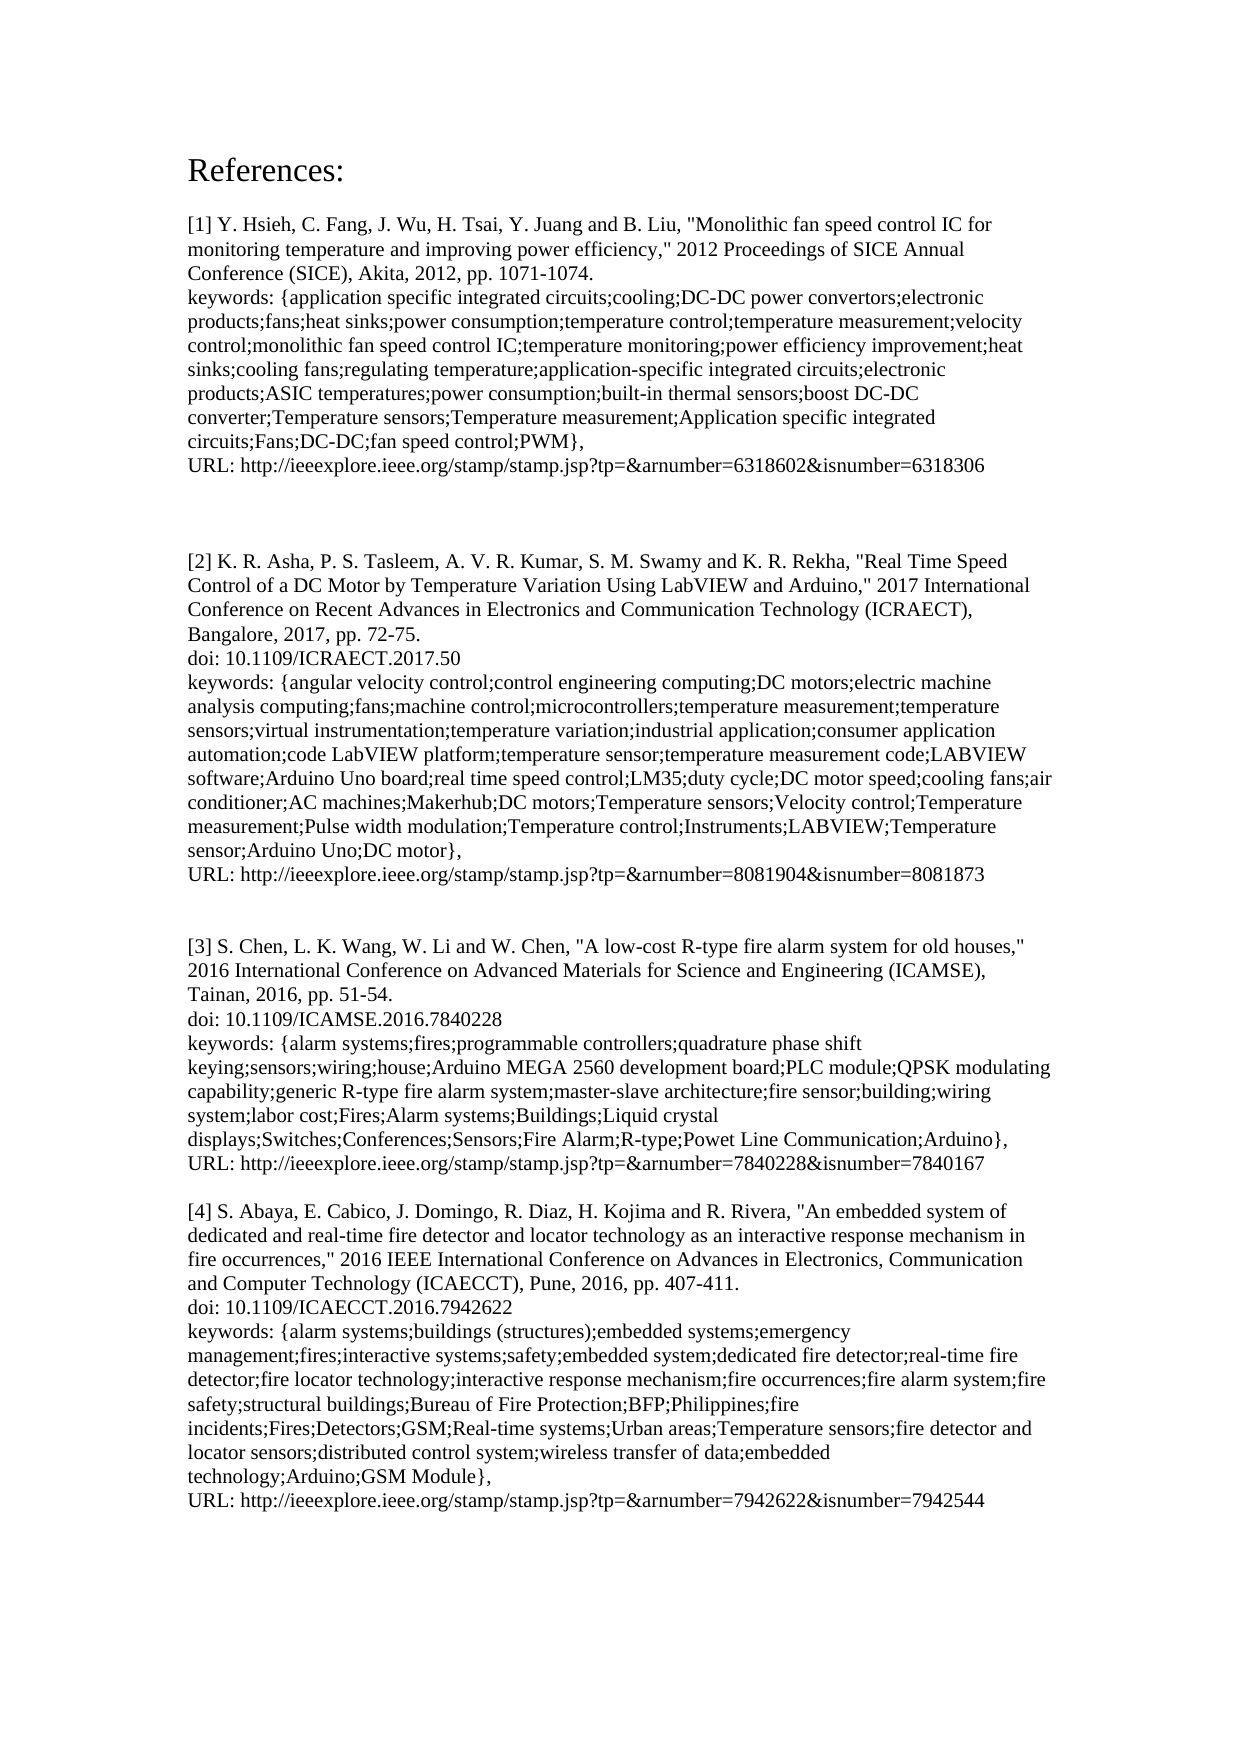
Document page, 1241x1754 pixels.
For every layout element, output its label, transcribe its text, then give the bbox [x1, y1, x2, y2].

text keywords: {angular velocity control;control engineering computing;DC motors;electric machine analysis computing;fans;machine control;microcontrollers;temperature measurement;temperature sensors;virtual instrumentation;temperature variation;industrial application;consumer application automation;code LabVIEW platform;temperature sensor;temperature measurement code;LABVIEW software;Arduino Uno board;real time speed control;LM35;duty cycle;DC motor speed;cooling fans;air conditioner;AC machines;Makerhub;DC motors;Temperature sensors;Velocity control;Temperature measurement;Pulse width modulation;Temperature control;Instruments;LABVIEW;Temperature sensor;Arduino Uno;DC motor}, [187, 669, 1053, 862]
text References: [187, 150, 1053, 188]
text [1] Y. Hsieh, C. Fang, J. Wu, H. Tsai, Y. Juang and B. Liu, "Monolithic fan speed control IC for monitoring temperature and improving power efficiency," 2012 Proceedings of SICE Annual Conference (SICE), Akita, 2012, pp. 1071-1074. [187, 212, 1053, 284]
text doi: 10.1109/ICRAECT.2017.50 [187, 646, 1053, 669]
text URL: http://ieeexplore.ieee.org/stamp/stamp.jsp?tp=&arnumber=6318602&isnumber=6318306 [187, 453, 1053, 477]
text keywords: {alarm systems;fires;programmable controllers;quadrature phase shift keying;sensors;wiring;house;Arduino MEGA 2560 development board;PLC module;QPSK modulating capability;generic R-type fire alarm system;master-slave architecture;fire sensor;building;wiring system;labor cost;Fires;Alarm systems;Buildings;Liquid crystal displays;Switches;Conferences;Sensors;Fire Alarm;R-type;Powet Line Communication;Arduino}, [187, 1031, 1053, 1151]
text [4] S. Abaya, E. Cabico, J. Domingo, R. Diaz, H. Kojima and R. Rivera, "An embedded system of dedicated and real-time fire detector and locator technology as an interactive response mechanism in fire occurrences," 2016 IEEE International Conference on Advances in Electronics, Communication and Computer Technology (ICAECCT), Pune, 2016, pp. 407-411. [187, 1199, 1053, 1295]
text URL: http://ieeexplore.ieee.org/stamp/stamp.jsp?tp=&arnumber=8081904&isnumber=8081873 [187, 862, 1053, 886]
text keywords: {alarm systems;buildings (structures);embedded systems;emergency management;fires;interactive systems;safety;embedded system;dedicated fire detector;real-time fire detector;fire locator technology;interactive response mechanism;fire occurrences;fire alarm system;fire safety;structural buildings;Bureau of Fire Protection;BFP;Philippines;fire incidents;Fires;Detectors;GSM;Real-time systems;Urban areas;Temperature sensors;fire detector and locator sensors;distributed control system;wireless transfer of data;embedded technology;Arduino;GSM Module}, [187, 1319, 1053, 1488]
text doi: 10.1109/ICAECCT.2016.7942622 [187, 1295, 1053, 1319]
text [3] S. Chen, L. K. Wang, W. Li and W. Chen, "A low-cost R-type fire alarm system for old houses," 2016 International Conference on Advanced Materials for Science and Engineering (ICAMSE), Tainan, 2016, pp. 51-54. [187, 934, 1053, 1006]
text URL: http://ieeexplore.ieee.org/stamp/stamp.jsp?tp=&arnumber=7840228&isnumber=7840167 [187, 1151, 1053, 1175]
text [2] K. R. Asha, P. S. Tasleem, A. V. R. Kumar, S. M. Swamy and K. R. Rekha, "Real Time Speed Control of a DC Motor by Temperature Variation Using LabVIEW and Arduino," 2017 International Conference on Recent Advances in Electronics and Communication Technology (ICRAECT), Bangalore, 2017, pp. 72-75. [187, 549, 1053, 646]
text URL: http://ieeexplore.ieee.org/stamp/stamp.jsp?tp=&arnumber=7942622&isnumber=7942544 [187, 1488, 1053, 1512]
text doi: 10.1109/ICAMSE.2016.7840228 [187, 1006, 1053, 1031]
text keywords: {application specific integrated circuits;cooling;DC-DC power convertors;electronic products;fans;heat sinks;power consumption;temperature control;temperature measurement;velocity control;monolithic fan speed control IC;temperature monitoring;power efficiency improvement;heat sinks;cooling fans;regulating temperature;application-specific integrated circuits;electronic products;ASIC temperatures;power consumption;built-in thermal sensors;boost DC-DC converter;Temperature sensors;Temperature measurement;Application specific integrated circuits;Fans;DC-DC;fan speed control;PWM}, [187, 284, 1053, 453]
